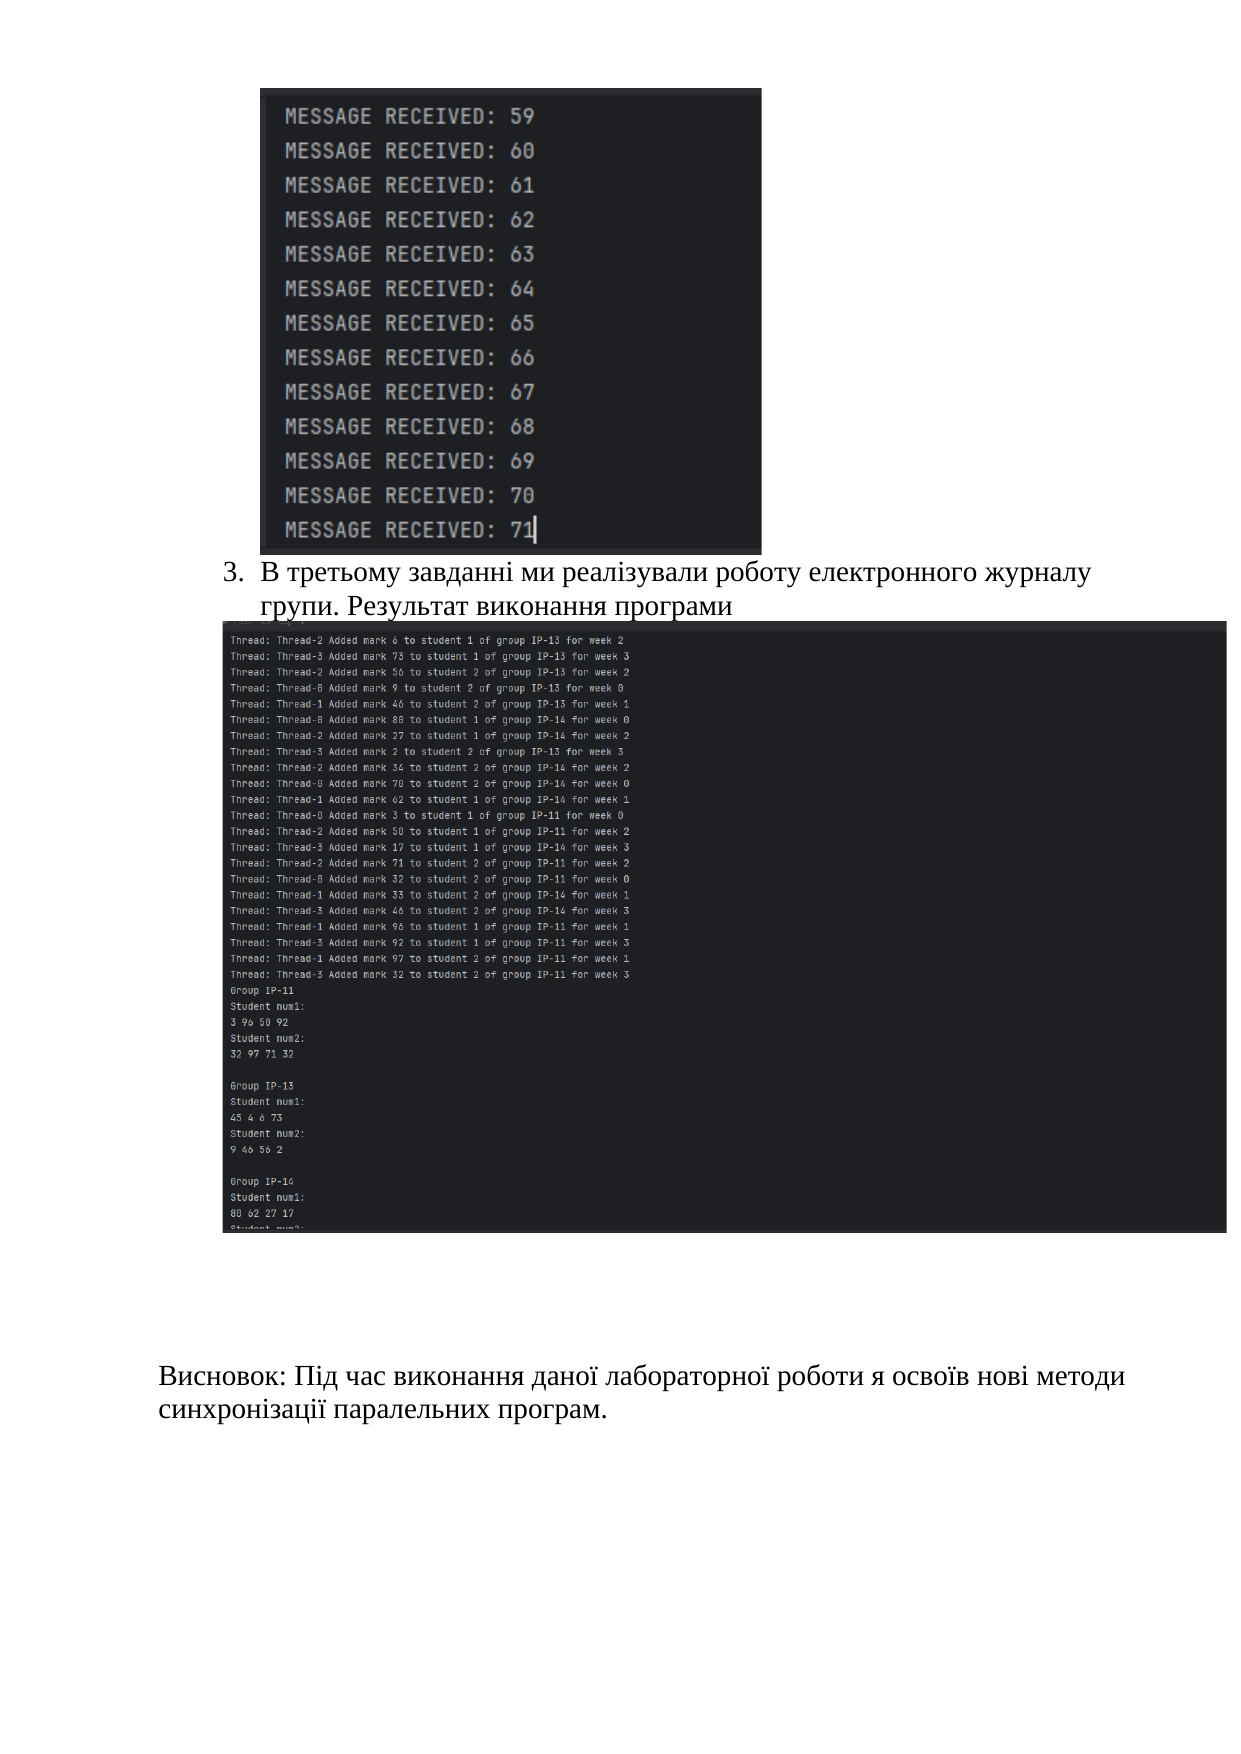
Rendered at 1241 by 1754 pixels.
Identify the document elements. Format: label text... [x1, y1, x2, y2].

list В третьому завданні ми реалізували роботу електронного журналу групи. Результат виконання програми [223, 554, 1152, 621]
picture [260, 88, 762, 555]
picture [222, 621, 1227, 1233]
text Висновок: Під час виконання даної лабораторної роботи я освоїв нові методи синхронізації паралельних програм. [158, 1358, 1152, 1425]
